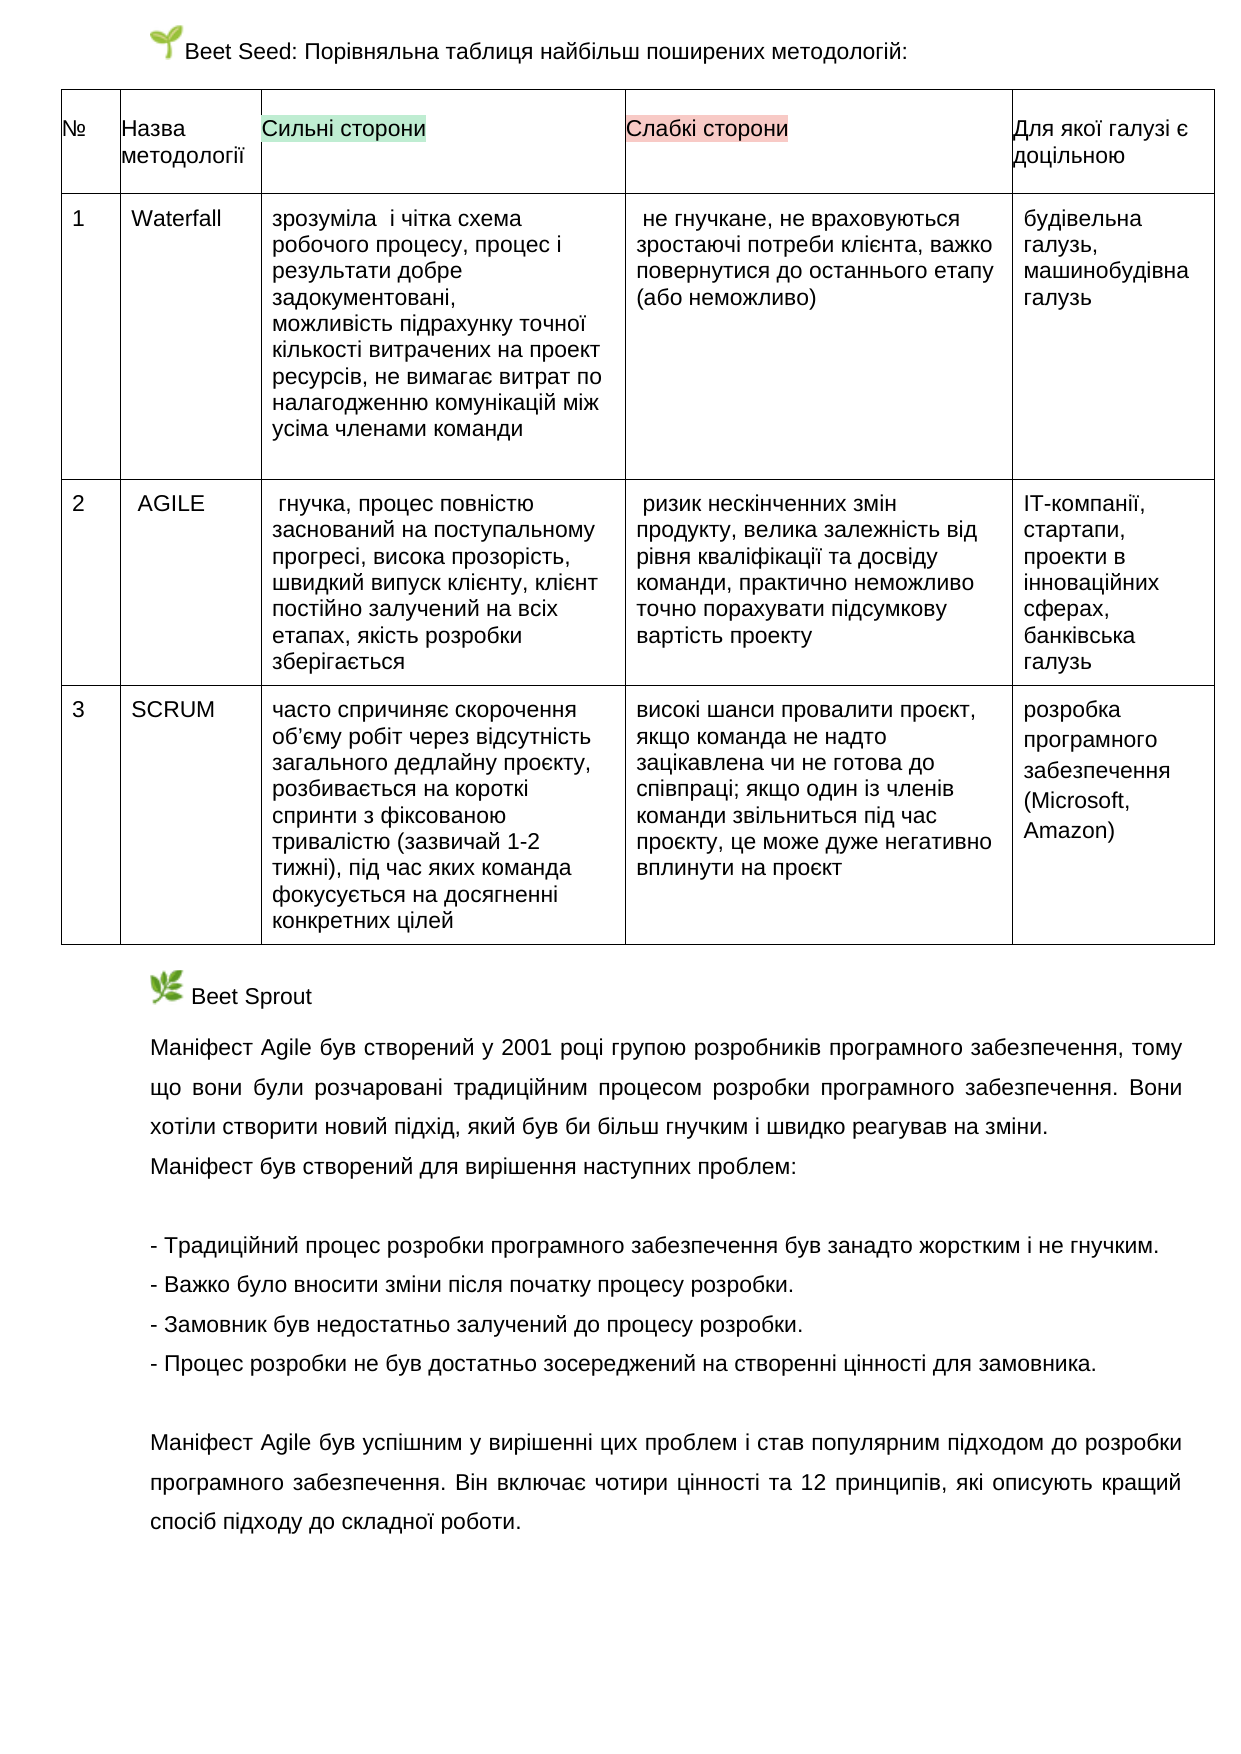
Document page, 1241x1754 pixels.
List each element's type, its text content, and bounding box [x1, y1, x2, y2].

picture [150, 970, 185, 1005]
table_cell ризик нескінченних змін продукту, велика залежність від рівня кваліфікації та досвіду команди, практично неможливо точно порахувати підсумкову вартість проекту [626, 480, 1012, 685]
table_cell 3 [62, 686, 120, 944]
picture [150, 25, 185, 60]
table_cell високі шанси провалити проєкт, якщо команда не надто зацікавлена чи не готова до співпраці; якщо один із членів команди звільниться під час проєкту, це може дуже негативно вплинути на проєкт [626, 686, 1012, 944]
table_cell IT-компанії, стартапи, проекти в інноваційних сферах, банківська галузь [1013, 480, 1214, 685]
table_cell розробка програмного забезпечення (Microsoft, Amazon) [1013, 686, 1214, 944]
text - Замовник був недостатньо залучений до процесу розробки. [150, 1311, 1183, 1337]
text - Процес розробки не був достатньо зосереджений на створенні цінності для замовника. [150, 1350, 1183, 1376]
table_cell зрозуміла і чітка схема робочого процесу, процес і результати добре задокументовані, можливість підрахунку точної кількості витрачених на проект ресурсів, не вимагає витрат по налагодженню комунікацій між усіма членами команди [262, 194, 625, 478]
table_cell SCRUM [121, 686, 261, 944]
table_header Слабкі сторони [626, 90, 1012, 193]
table_cell Waterfall [121, 194, 261, 478]
text - Традиційний процес розробки програмного забезпечення був занадто жорстким і не гнучким. [150, 1232, 1183, 1258]
text Маніфест був створений для вирішення наступних проблем: [150, 1153, 1183, 1179]
text Beet Seed: Порівняльна таблиця найбільш поширених методологій: [150, 25, 1090, 64]
table_header № [62, 90, 120, 193]
text Маніфест Agile був створений у 2001 році групою розробників програмного забезпечення, тому що вони були розчаровані традиційним процесом розробки програмного забезпечення. Вони хотіли створити новий підхід, який був би більш гнучким і швидко реагував на зміни. [150, 1034, 1183, 1139]
text - Важко було вносити зміни після початку процесу розробки. [150, 1271, 1183, 1297]
table_cell ﻿гнучка, ﻿﻿процес повністю заснований на поступальному прогресі, ﻿﻿висока прозорість, ﻿﻿швидкий випуск клієнту, клієнт постійно залучений на всіх етапах, якість розробки зберігається [262, 480, 625, 685]
table_cell AGILE [121, 480, 261, 685]
table_cell часто спричиняє скорочення об’єму робіт через відсутність загального дедлайну проєкту, розбивається на короткі спринти з фіксованою тривалістю (зазвичай 1-2 тижні), під час яких команда фокусується на досягненні конкретних цілей [262, 686, 625, 944]
table_header Сильні сторони [262, 90, 625, 193]
text Beet Sprout [150, 970, 1090, 1009]
table_cell 1 [62, 194, 120, 478]
table_cell не гнучка﻿﻿не, не враховуються зростаючі потреби клієнта, ﻿﻿важко повернутися до останнього етапу (або неможливо) [626, 194, 1012, 478]
table_cell 2 [62, 480, 120, 685]
table_header Для якої галузі є доцільною [1013, 90, 1214, 193]
table_cell будівельна галузь, машинобудівна галузь [1013, 194, 1214, 478]
table_header Назва методології [121, 90, 261, 193]
text Маніфест Agile був успішним у вирішенні цих проблем і став популярним підходом до розробки програмного забезпечення. Він включає чотири цінності та 12 принципів, які описують кращий спосіб підходу до складної роботи. [150, 1429, 1183, 1534]
